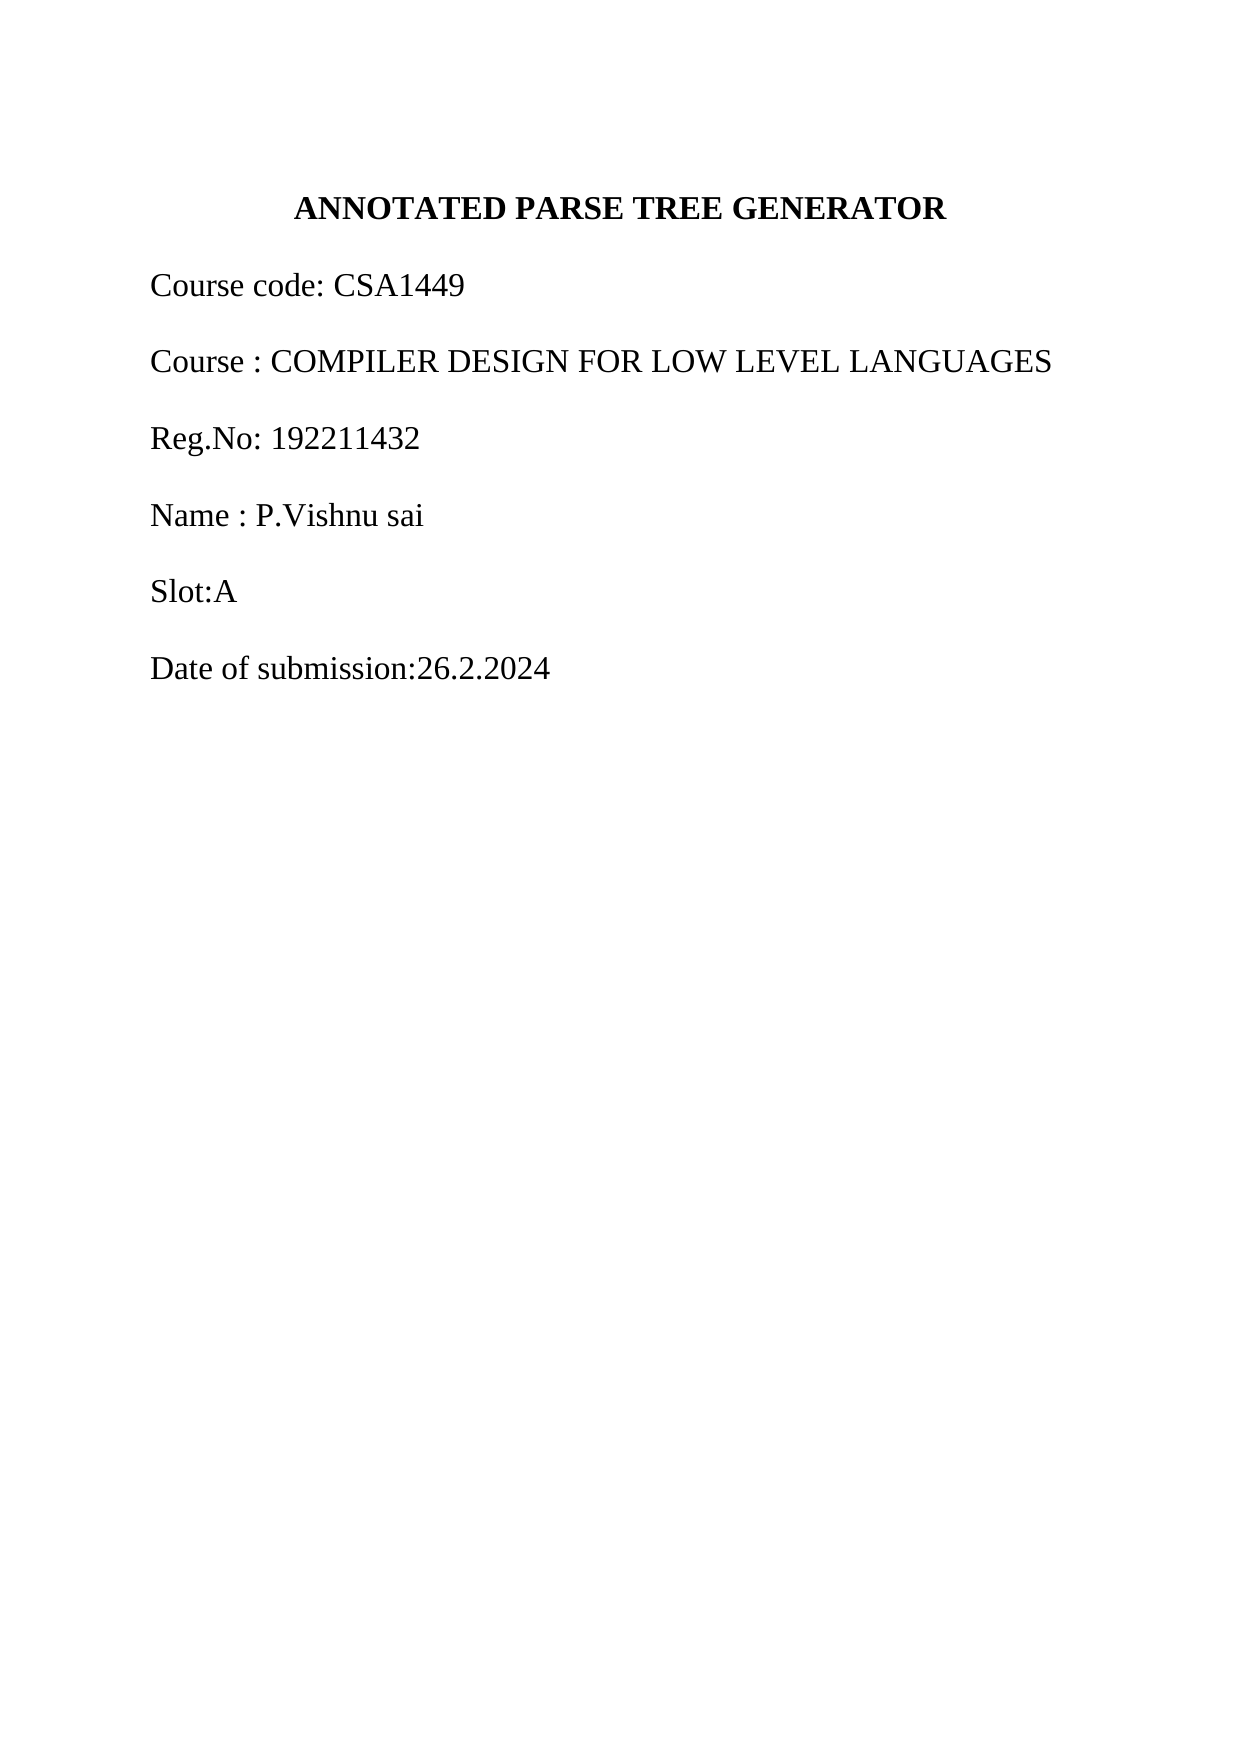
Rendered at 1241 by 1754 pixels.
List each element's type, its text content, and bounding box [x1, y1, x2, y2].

text Course code: CSA1449 [150, 265, 1090, 303]
text Date of submission:26.2.2024 [150, 648, 1090, 687]
text Course : COMPILER DESIGN FOR LOW LEVEL LANGUAGES [150, 342, 1090, 380]
text Slot:A [150, 572, 1090, 610]
text ANNOTATED PARSE TREE GENERATOR [150, 188, 1090, 227]
text Reg.No: 192211432 [150, 418, 1090, 457]
text Name : P.Vishnu sai [150, 495, 1090, 533]
